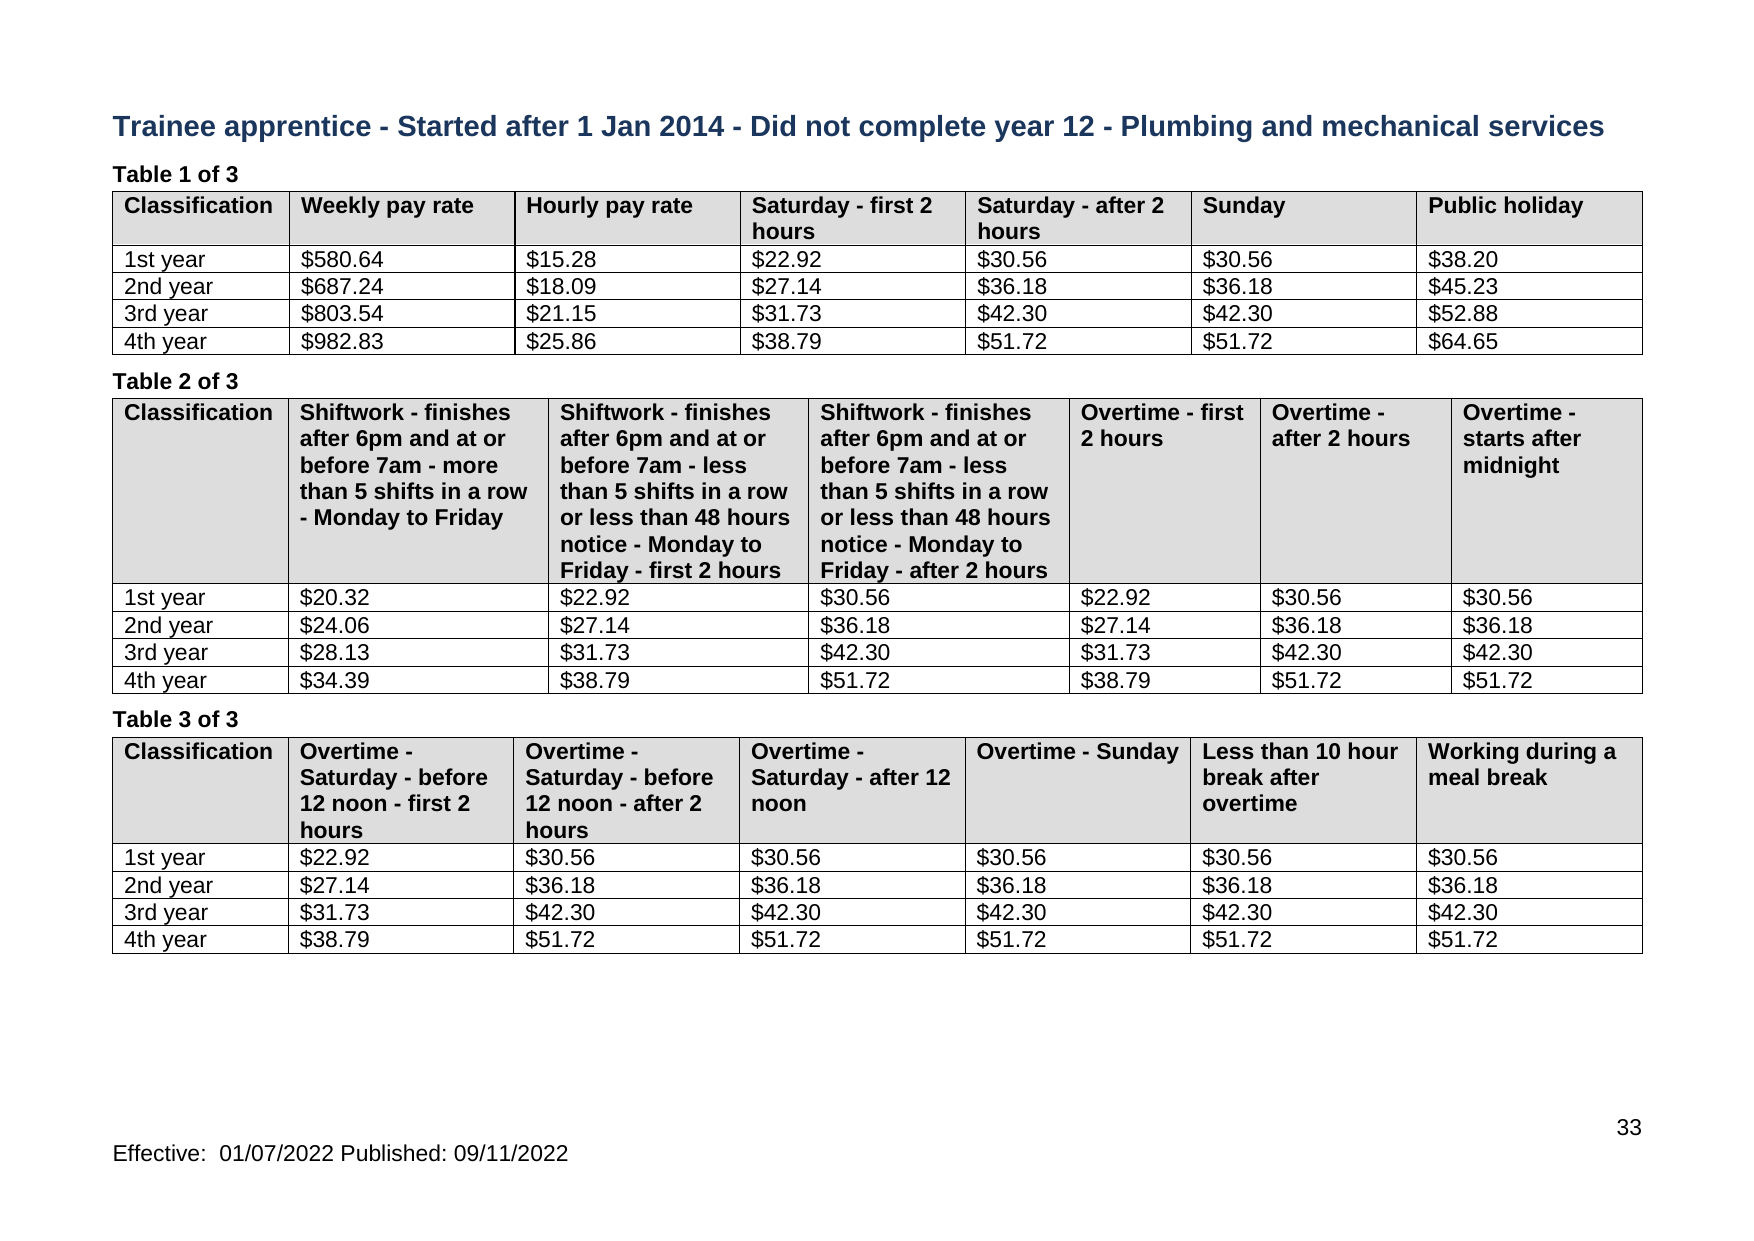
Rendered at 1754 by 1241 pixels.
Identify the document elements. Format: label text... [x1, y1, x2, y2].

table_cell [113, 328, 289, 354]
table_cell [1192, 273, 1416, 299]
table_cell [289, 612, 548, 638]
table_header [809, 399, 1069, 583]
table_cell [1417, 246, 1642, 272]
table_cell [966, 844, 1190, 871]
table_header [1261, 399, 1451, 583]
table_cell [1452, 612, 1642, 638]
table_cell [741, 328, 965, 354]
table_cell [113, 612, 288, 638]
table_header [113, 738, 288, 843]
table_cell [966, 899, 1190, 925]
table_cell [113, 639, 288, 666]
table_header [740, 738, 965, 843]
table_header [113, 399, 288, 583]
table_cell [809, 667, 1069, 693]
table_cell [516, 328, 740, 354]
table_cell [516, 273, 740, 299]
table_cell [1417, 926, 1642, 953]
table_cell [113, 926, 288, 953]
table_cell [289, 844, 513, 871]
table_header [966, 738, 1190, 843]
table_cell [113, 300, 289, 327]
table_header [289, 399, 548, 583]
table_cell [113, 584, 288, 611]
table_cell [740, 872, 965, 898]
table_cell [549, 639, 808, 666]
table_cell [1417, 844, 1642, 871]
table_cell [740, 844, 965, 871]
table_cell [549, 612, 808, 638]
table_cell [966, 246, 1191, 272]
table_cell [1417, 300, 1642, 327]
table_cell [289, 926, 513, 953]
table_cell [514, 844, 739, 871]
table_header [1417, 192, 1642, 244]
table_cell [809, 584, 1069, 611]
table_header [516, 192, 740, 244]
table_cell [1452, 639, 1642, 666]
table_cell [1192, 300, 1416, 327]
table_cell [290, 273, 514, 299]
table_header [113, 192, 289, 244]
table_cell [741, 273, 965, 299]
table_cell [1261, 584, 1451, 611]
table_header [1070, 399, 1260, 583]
text Table 1 of 3 [112, 161, 1642, 187]
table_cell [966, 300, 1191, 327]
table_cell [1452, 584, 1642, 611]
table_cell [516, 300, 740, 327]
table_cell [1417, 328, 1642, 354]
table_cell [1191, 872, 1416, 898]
text Table 3 of 3 [112, 706, 1642, 733]
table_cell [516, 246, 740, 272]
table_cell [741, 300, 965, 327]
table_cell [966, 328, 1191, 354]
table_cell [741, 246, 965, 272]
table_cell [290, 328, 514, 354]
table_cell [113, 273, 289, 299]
text Table 2 of 3 [112, 368, 1642, 394]
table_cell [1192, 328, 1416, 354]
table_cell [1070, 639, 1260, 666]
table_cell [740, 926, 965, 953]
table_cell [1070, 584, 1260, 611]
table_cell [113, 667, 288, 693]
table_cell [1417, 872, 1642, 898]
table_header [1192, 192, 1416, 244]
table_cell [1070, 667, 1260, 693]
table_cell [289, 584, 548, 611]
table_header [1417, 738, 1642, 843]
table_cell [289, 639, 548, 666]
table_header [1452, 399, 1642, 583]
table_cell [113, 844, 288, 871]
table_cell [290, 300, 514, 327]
subtitle Trainee apprentice - Started after 1 Jan 2014 - Did not complete year 12 - Plumbing and mechanical services [112, 109, 1642, 143]
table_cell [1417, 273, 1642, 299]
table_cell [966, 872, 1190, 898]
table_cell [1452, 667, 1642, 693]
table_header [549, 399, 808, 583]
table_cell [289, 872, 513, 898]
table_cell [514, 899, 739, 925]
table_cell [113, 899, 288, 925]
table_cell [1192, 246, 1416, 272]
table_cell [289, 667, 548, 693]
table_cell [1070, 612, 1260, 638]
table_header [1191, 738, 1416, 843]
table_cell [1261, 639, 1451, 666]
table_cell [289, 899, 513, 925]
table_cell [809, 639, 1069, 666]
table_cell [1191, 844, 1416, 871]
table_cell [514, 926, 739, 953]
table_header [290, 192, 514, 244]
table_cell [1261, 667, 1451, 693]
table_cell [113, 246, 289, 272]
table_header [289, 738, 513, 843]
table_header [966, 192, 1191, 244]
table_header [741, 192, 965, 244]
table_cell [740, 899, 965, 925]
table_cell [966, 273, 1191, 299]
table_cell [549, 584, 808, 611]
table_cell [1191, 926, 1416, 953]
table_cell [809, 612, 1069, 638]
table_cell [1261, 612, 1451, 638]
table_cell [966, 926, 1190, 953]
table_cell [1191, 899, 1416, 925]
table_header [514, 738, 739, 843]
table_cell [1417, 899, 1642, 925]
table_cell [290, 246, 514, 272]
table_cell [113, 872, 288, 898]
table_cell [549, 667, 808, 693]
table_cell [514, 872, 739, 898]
